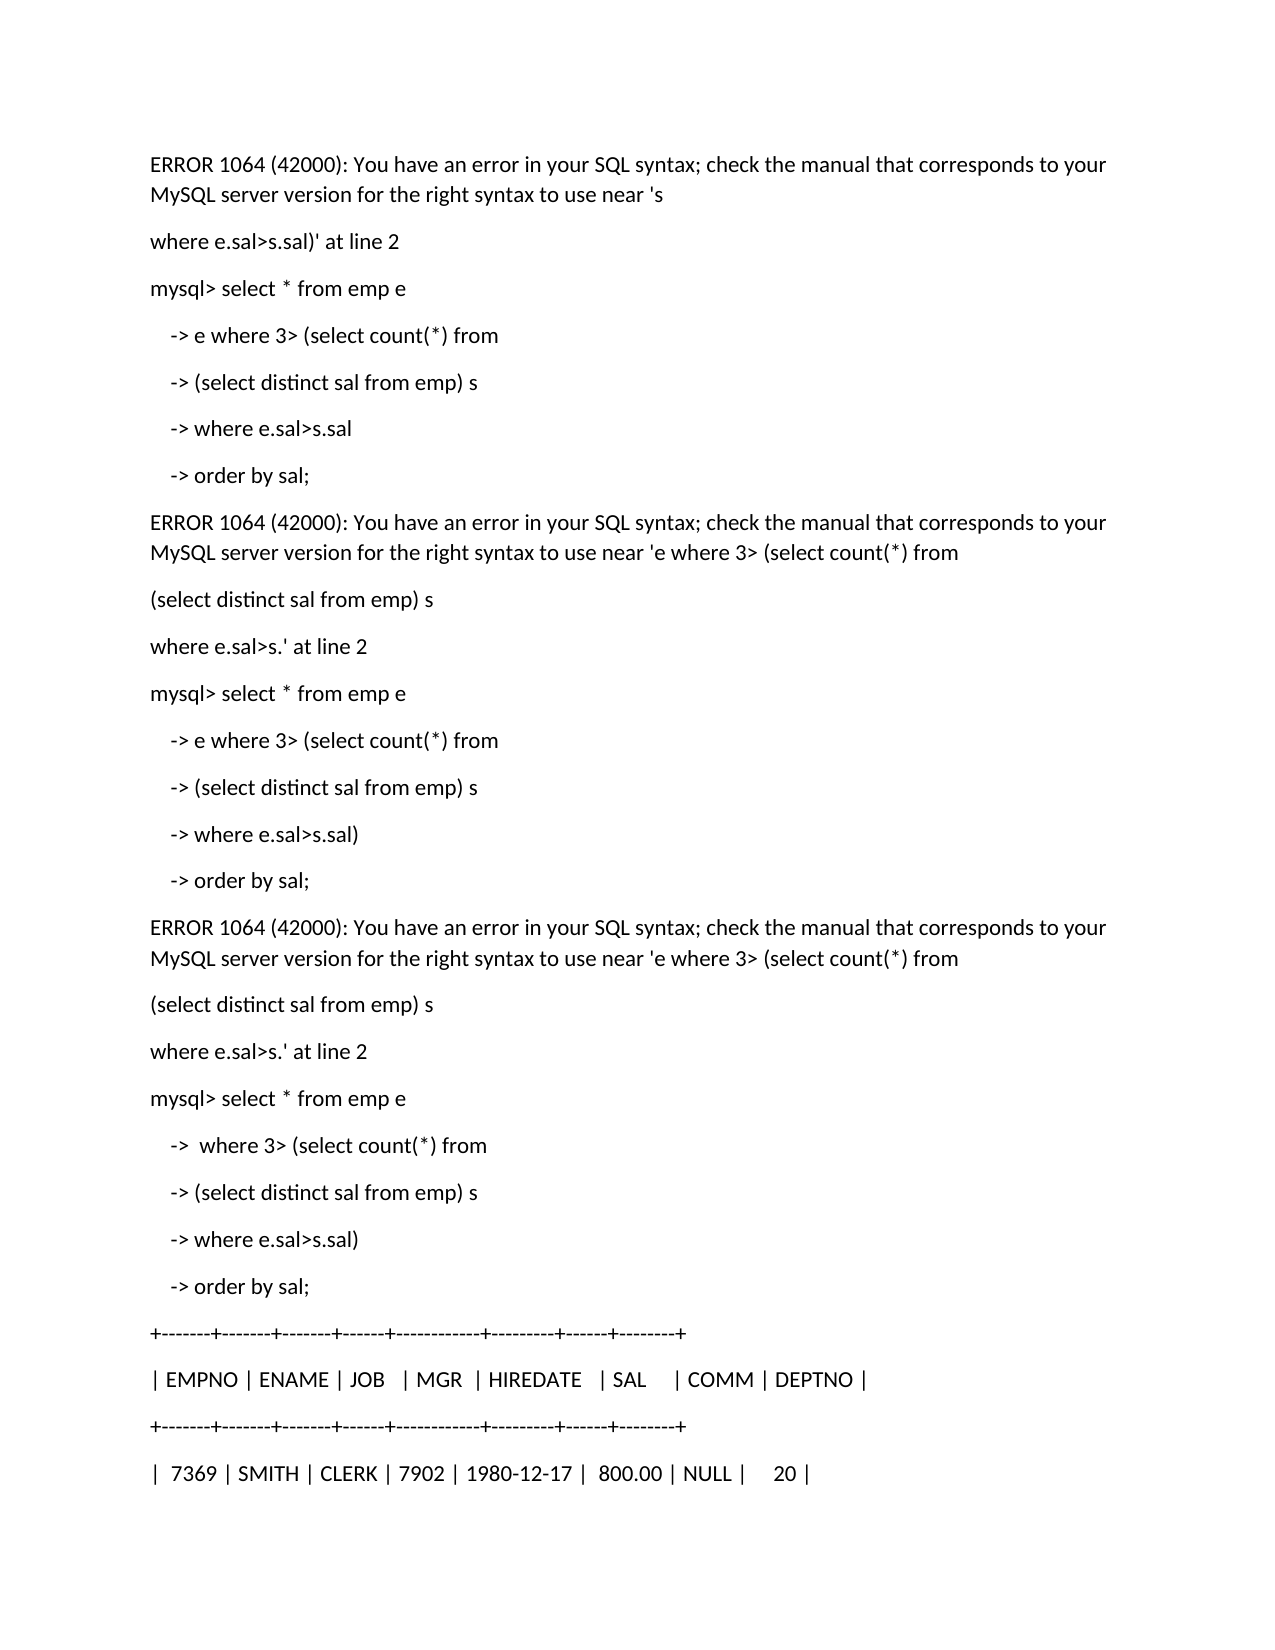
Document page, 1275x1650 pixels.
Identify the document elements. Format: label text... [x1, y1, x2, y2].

text mysql> select * from emp e [150, 679, 1125, 707]
text -> where e.sal>s.sal [150, 414, 1125, 443]
text | 7369 | SMITH | CLERK | 7902 | 1980-12-17 | 800.00 | NULL | 20 | [150, 1459, 1125, 1487]
text ERROR 1064 (42000): You have an error in your SQL syntax; check the manual that corresponds to your MySQL server version for the right syntax to use near 'e where 3> (select count(*) from [150, 508, 1125, 567]
text where e.sal>s.sal)' at line 2 [150, 227, 1125, 255]
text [150, 1412, 1125, 1441]
text -> order by sal; [150, 867, 1125, 895]
text -> (select distinct sal from emp) s [150, 368, 1125, 396]
text -> (select distinct sal from emp) s [150, 1178, 1125, 1206]
text mysql> select * from emp e [150, 1084, 1125, 1112]
text +-------+-------+-------+------+------------+---------+------+--------+ [150, 1319, 1125, 1347]
text where e.sal>s.' at line 2 [150, 1037, 1125, 1066]
text -> (select distinct sal from emp) s [150, 773, 1125, 801]
text ERROR 1064 (42000): You have an error in your SQL syntax; check the manual that corresponds to your MySQL server version for the right syntax to use near 's [150, 150, 1125, 208]
text (select distinct sal from emp) s [150, 991, 1125, 1019]
text -> where e.sal>s.sal) [150, 1225, 1125, 1253]
text where e.sal>s.' at line 2 [150, 632, 1125, 660]
text mysql> select * from emp e [150, 274, 1125, 302]
text (select distinct sal from emp) s [150, 585, 1125, 613]
text -> e where 3> (select count(*) from [150, 726, 1125, 754]
text -> where e.sal>s.sal) [150, 820, 1125, 848]
text | EMPNO | ENAME | JOB | MGR | HIREDATE | SAL | COMM | DEPTNO | [150, 1366, 1125, 1394]
text -> where 3> (select count(*) from [150, 1131, 1125, 1159]
text -> e where 3> (select count(*) from [150, 321, 1125, 349]
text -> order by sal; [150, 1272, 1125, 1300]
text ERROR 1064 (42000): You have an error in your SQL syntax; check the manual that corresponds to your MySQL server version for the right syntax to use near 'e where 3> (select count(*) from [150, 913, 1125, 972]
text -> order by sal; [150, 461, 1125, 489]
